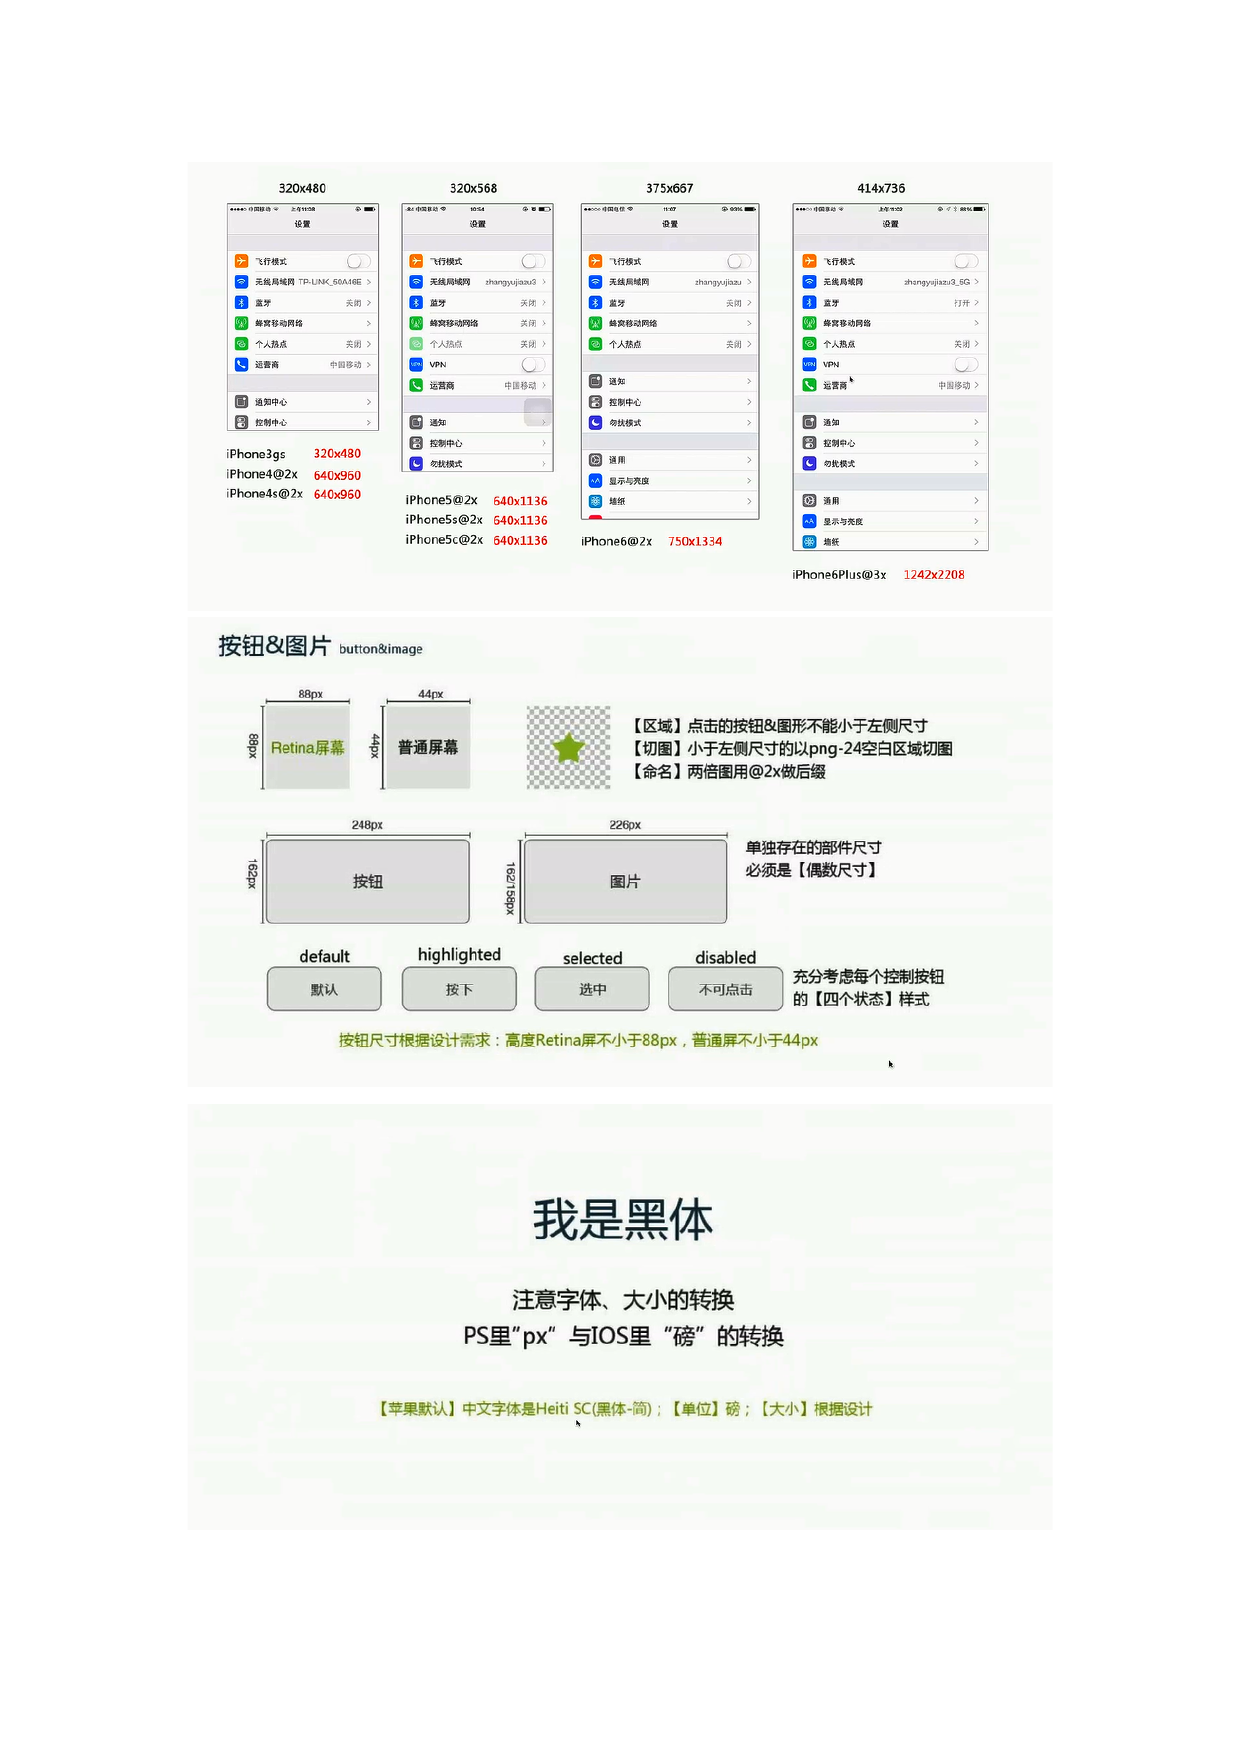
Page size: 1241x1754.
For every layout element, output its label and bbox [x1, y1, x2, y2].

picture [187, 1104, 1053, 1530]
picture [187, 162, 1053, 611]
picture [187, 617, 1053, 1087]
